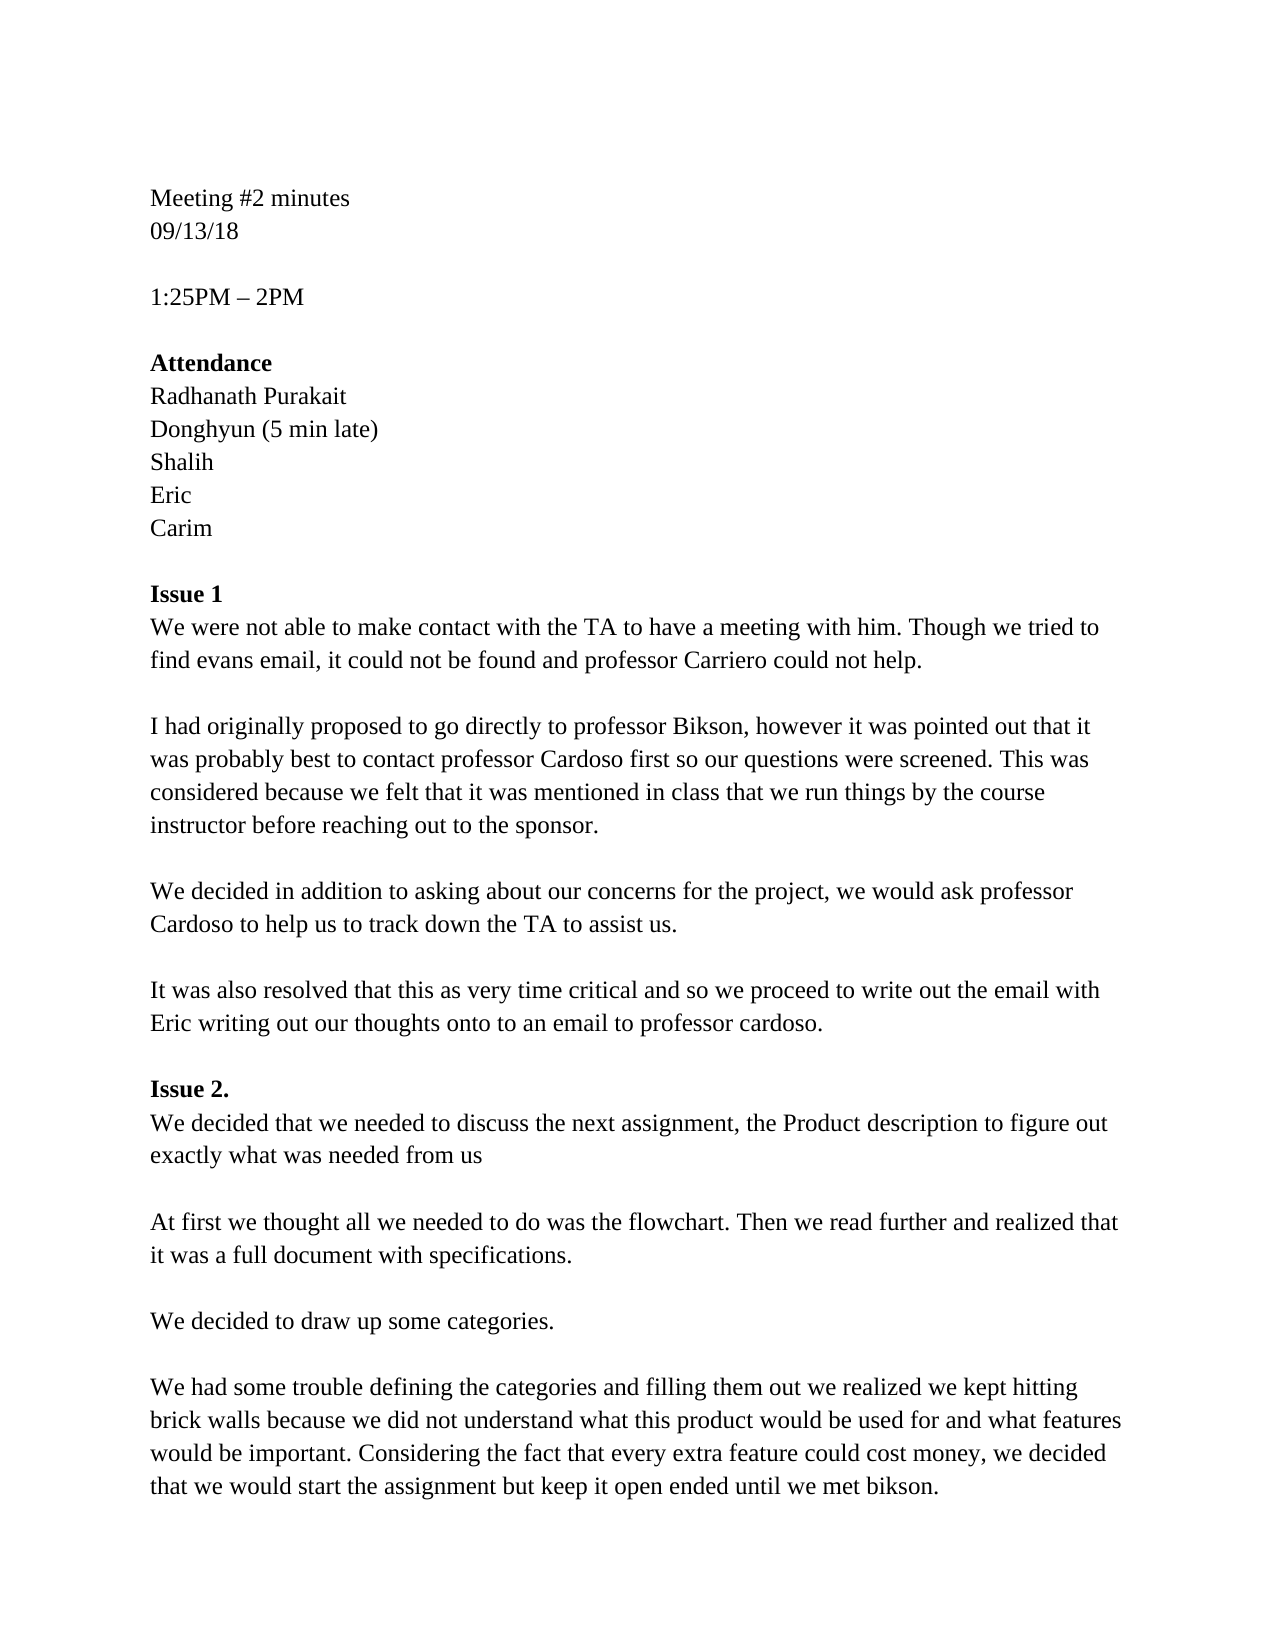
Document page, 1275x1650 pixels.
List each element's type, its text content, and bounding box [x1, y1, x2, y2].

text It was also resolved that this as very time critical and so we proceed to write out the email with Eric writing out our thoughts onto to an email to professor cardoso. [150, 976, 1125, 1037]
text We decided that we needed to discuss the next assignment, the Product description to figure out exactly what was needed from us [150, 1108, 1125, 1169]
text We decided in addition to asking about our concerns for the project, we would ask professor Cardoso to help us to track down the TA to assist us. [150, 876, 1125, 938]
text Donghyun (5 min late) [150, 414, 1125, 443]
text We decided to draw up some categories. [150, 1306, 1125, 1334]
text Eric [150, 480, 1125, 509]
text We had some trouble defining the categories and filling them out we realized we kept hitting brick walls because we did not understand what this product would be used for and what features would be important. Considering the fact that every extra feature could cost money, we decided that we would start the assignment but keep it open ended until we met bikson. [150, 1372, 1125, 1499]
text Carim [150, 513, 1125, 542]
text Meeting #2 minutes [150, 183, 1125, 212]
text Radhanath Purakait [150, 381, 1125, 410]
text Issue 1 We were not able to make contact with the TA to have a meeting with him. Though we tried to find evans email, it could not be found and professor Carriero could not help. I had originally proposed to go directly to professor Bikson, however it was pointed out that it was probably best to contact professor Cardoso first so our questions were screened. This was considered because we felt that it was mentioned in class that we run things by the course instructor before reaching out to the sponsor. [150, 579, 1125, 839]
text Attendance [150, 348, 1125, 377]
text Issue 2. [150, 1074, 1125, 1103]
text Shalih [150, 447, 1125, 476]
text 1:25PM – 2PM [150, 282, 1125, 311]
text 09/13/18 [150, 216, 1125, 245]
text At first we thought all we needed to do was the flowchart. Then we read further and realized that it was a full document with specifications. [150, 1207, 1125, 1268]
